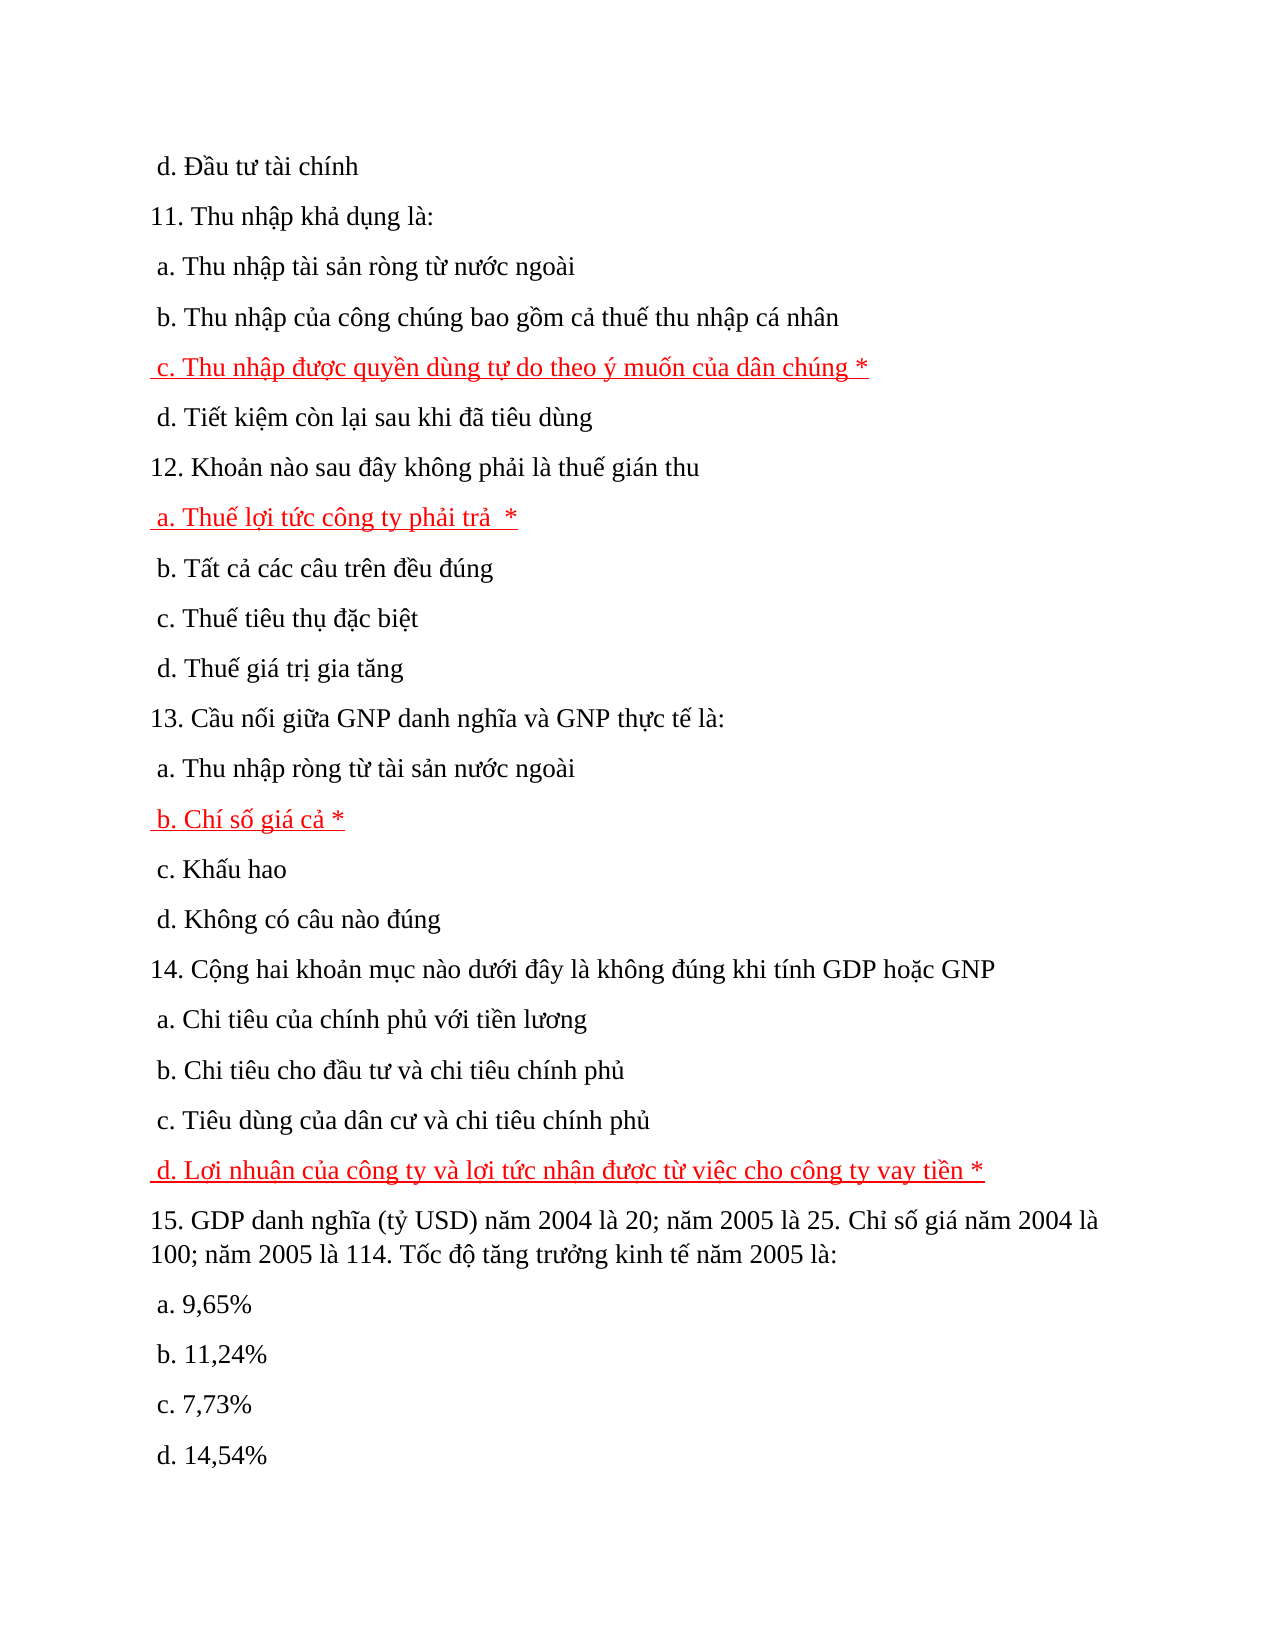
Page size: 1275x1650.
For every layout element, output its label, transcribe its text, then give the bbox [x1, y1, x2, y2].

text d. Tiết kiệm còn lại sau khi đã tiêu dùng [150, 401, 1125, 432]
text d. Thuế giá trị gia tăng [150, 652, 1125, 683]
text a. Thu nhập ròng từ tài sản nước ngoài [150, 752, 1125, 784]
text d. Lợi nhuận của công ty và lợi tức nhận được từ việc cho công ty vay tiền * [150, 1154, 1125, 1185]
text a. 9,65% [150, 1288, 1125, 1319]
text 14. Cộng hai khoản mục nào dưới đây là không đúng khi tính GDP hoặc GNP [150, 953, 1125, 984]
text 15. GDP danh nghĩa (tỷ USD) năm 2004 là 20; năm 2005 là 25. Chỉ số giá năm 2004 là 100; năm 2005 là 114. Tốc độ tăng trưởng kinh tế năm 2005 là: [150, 1204, 1125, 1269]
text b. Chí số giá cả * [150, 803, 1125, 834]
text a. Thuế lợi tức công ty phải trả * [150, 501, 1125, 533]
text c. 7,73% [150, 1388, 1125, 1420]
text d. Đầu tư tài chính [150, 150, 1125, 181]
text 11. Thu nhập khả dụng là: [150, 200, 1125, 231]
text a. Thu nhập tài sản ròng từ nước ngoài [150, 250, 1125, 282]
text b. Tất cả các câu trên đều đúng [150, 552, 1125, 583]
text c. Thuế tiêu thụ đặc biệt [150, 602, 1125, 633]
text b. Thu nhập của công chúng bao gồm cả thuế thu nhập cá nhân [150, 301, 1125, 332]
text c. Tiêu dùng của dân cư và chi tiêu chính phủ [150, 1104, 1125, 1135]
text b. 11,24% [150, 1338, 1125, 1369]
text a. Chi tiêu của chính phủ với tiền lương [150, 1003, 1125, 1035]
text b. Chi tiêu cho đầu tư và chi tiêu chính phủ [150, 1054, 1125, 1085]
text d. 14,54% [150, 1439, 1125, 1470]
text c. Khấu hao [150, 853, 1125, 884]
text c. Thu nhập được quyền dùng tự do theo ý muốn của dân chúng * [150, 351, 1125, 382]
text d. Không có câu nào đúng [150, 903, 1125, 934]
text 13. Cầu nối giữa GNP danh nghĩa và GNP thực tế là: [150, 702, 1125, 733]
text 12. Khoản nào sau đây không phải là thuế gián thu [150, 451, 1125, 482]
